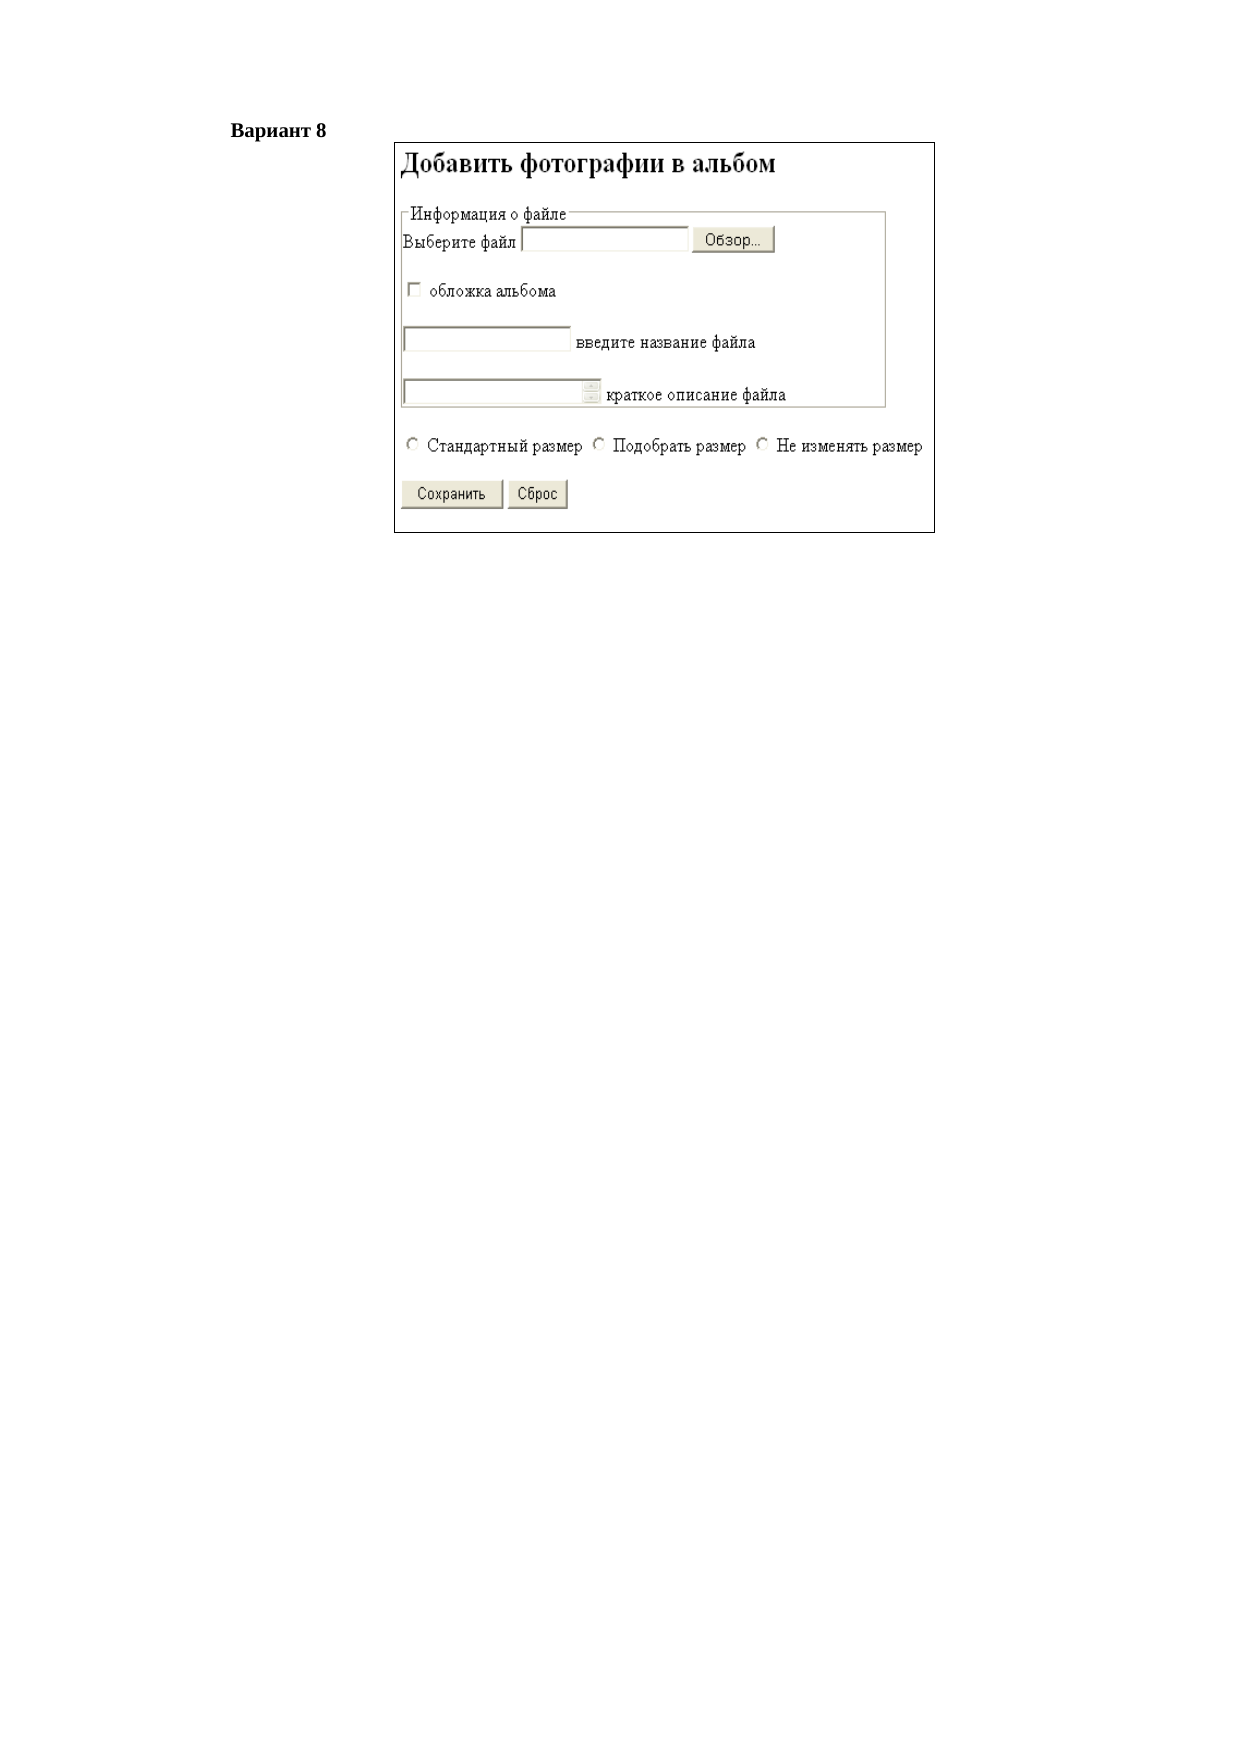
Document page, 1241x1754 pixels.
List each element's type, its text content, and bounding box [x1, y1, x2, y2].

text Вариант 8 [177, 118, 1152, 142]
picture [395, 143, 934, 532]
